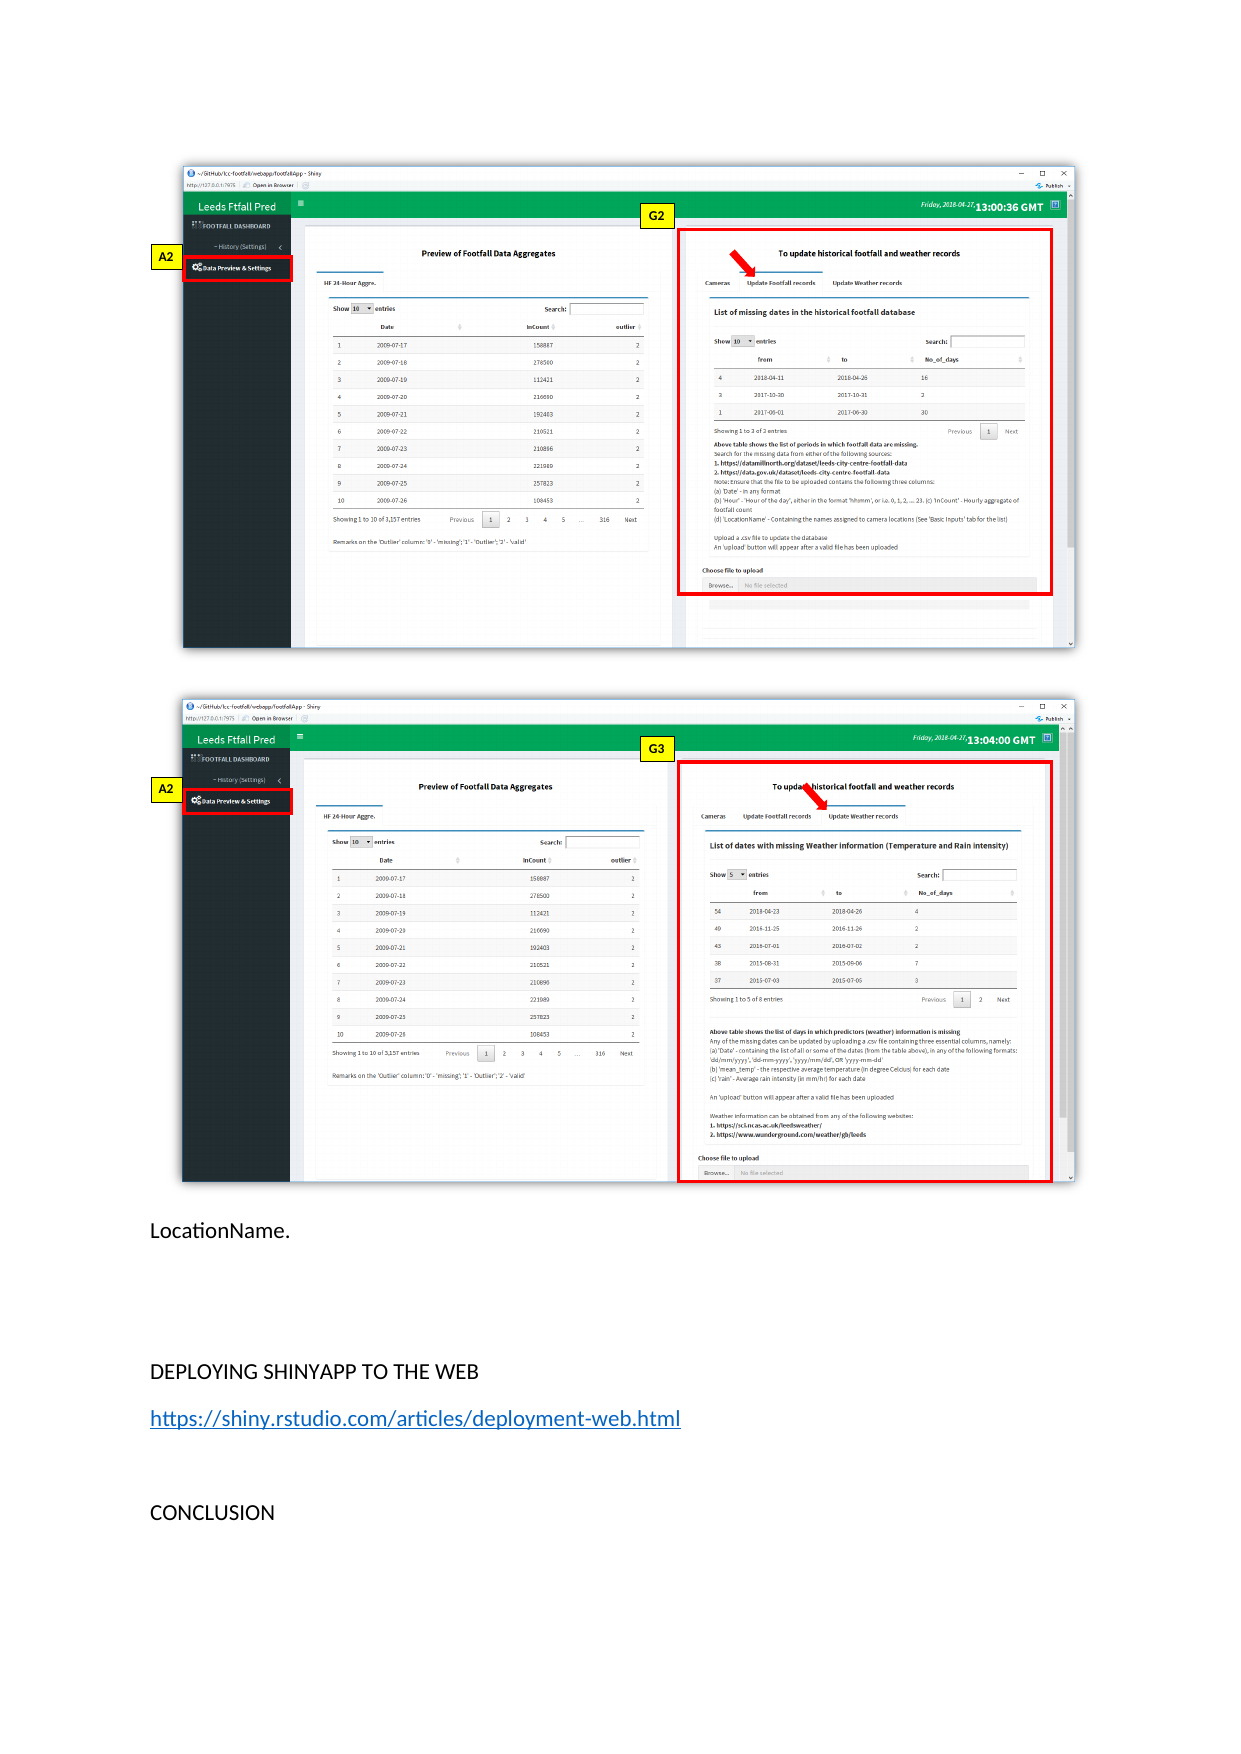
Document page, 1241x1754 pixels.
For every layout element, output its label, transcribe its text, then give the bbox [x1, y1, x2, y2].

text CONCLUSION [150, 1498, 1090, 1526]
text LocationName. [150, 1216, 1090, 1244]
text https://shiny.rstudio.com/articles/deployment-web.html [150, 1404, 1090, 1432]
text DEPLOYING SHINYAPP TO THE WEB [150, 1357, 1090, 1385]
